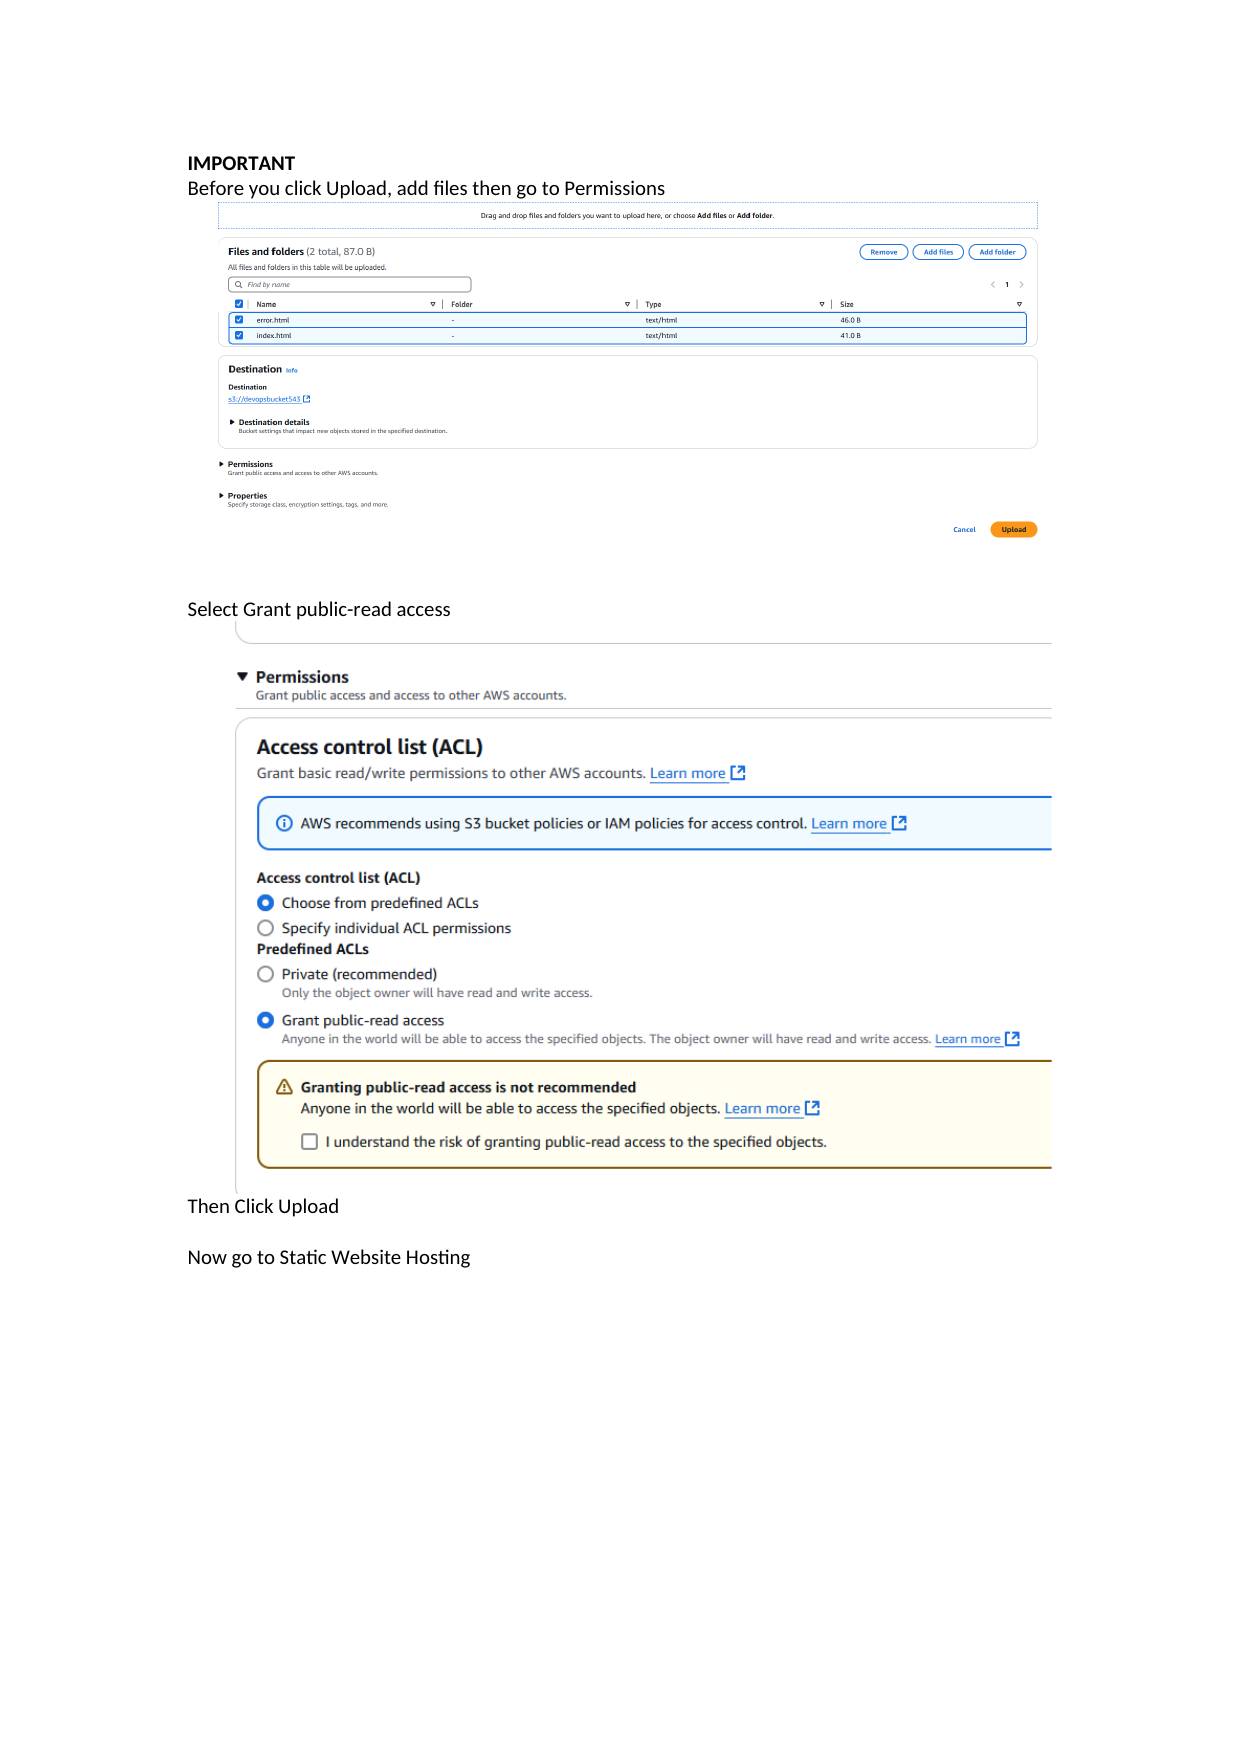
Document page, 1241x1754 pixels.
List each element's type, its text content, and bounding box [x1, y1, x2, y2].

text Select Grant public-read access [187, 596, 1053, 621]
picture [187, 621, 1052, 1194]
picture [187, 200, 1053, 546]
text Then Click Upload [187, 1194, 1053, 1219]
text Before you click Upload, add files then go to Permissions [187, 175, 1053, 200]
text IMPORTANT [187, 150, 1053, 175]
text Now go to Static Website Hosting [187, 1244, 1053, 1270]
